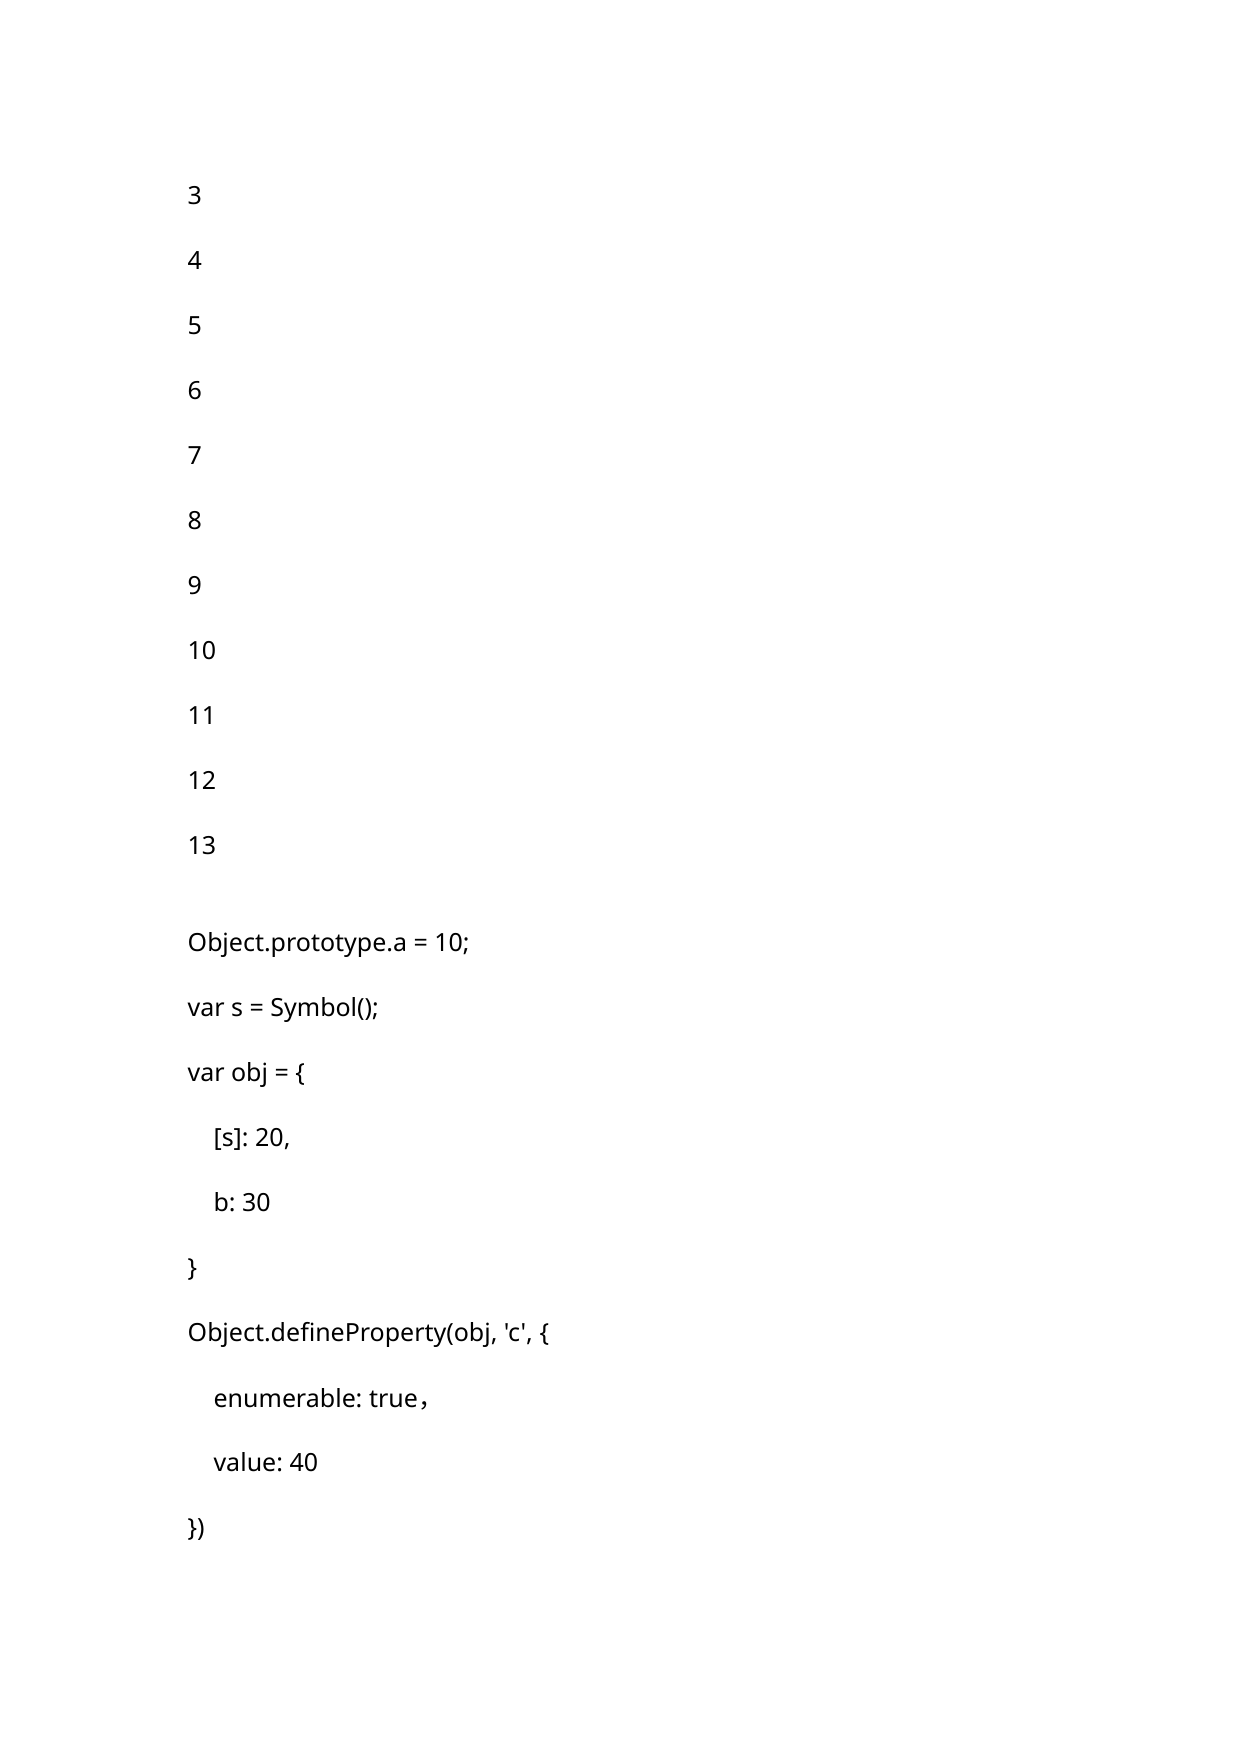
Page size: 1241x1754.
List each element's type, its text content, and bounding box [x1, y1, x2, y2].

list 9 [187, 552, 1053, 617]
list 10 [187, 617, 1053, 682]
list 4 [187, 227, 1053, 292]
list enumerable: true， [187, 1364, 1053, 1429]
list b: 30 [187, 1169, 1053, 1234]
list value: 40 [187, 1429, 1053, 1494]
list [s]: 20, [187, 1104, 1053, 1169]
list 3 [187, 162, 1053, 227]
list Object.defineProperty(obj, 'c', { [187, 1299, 1053, 1364]
list 6 [187, 357, 1053, 422]
list var s = Symbol(); [187, 974, 1053, 1039]
list 7 [187, 422, 1053, 487]
list Object.prototype.a = 10; [187, 909, 1053, 974]
list 13 [187, 812, 1053, 877]
list 12 [187, 747, 1053, 812]
list 8 [187, 487, 1053, 552]
list } [187, 1234, 1053, 1299]
list }) [187, 1494, 1053, 1559]
list var obj = { [187, 1039, 1053, 1104]
list 11 [187, 682, 1053, 747]
list 5 [187, 292, 1053, 357]
